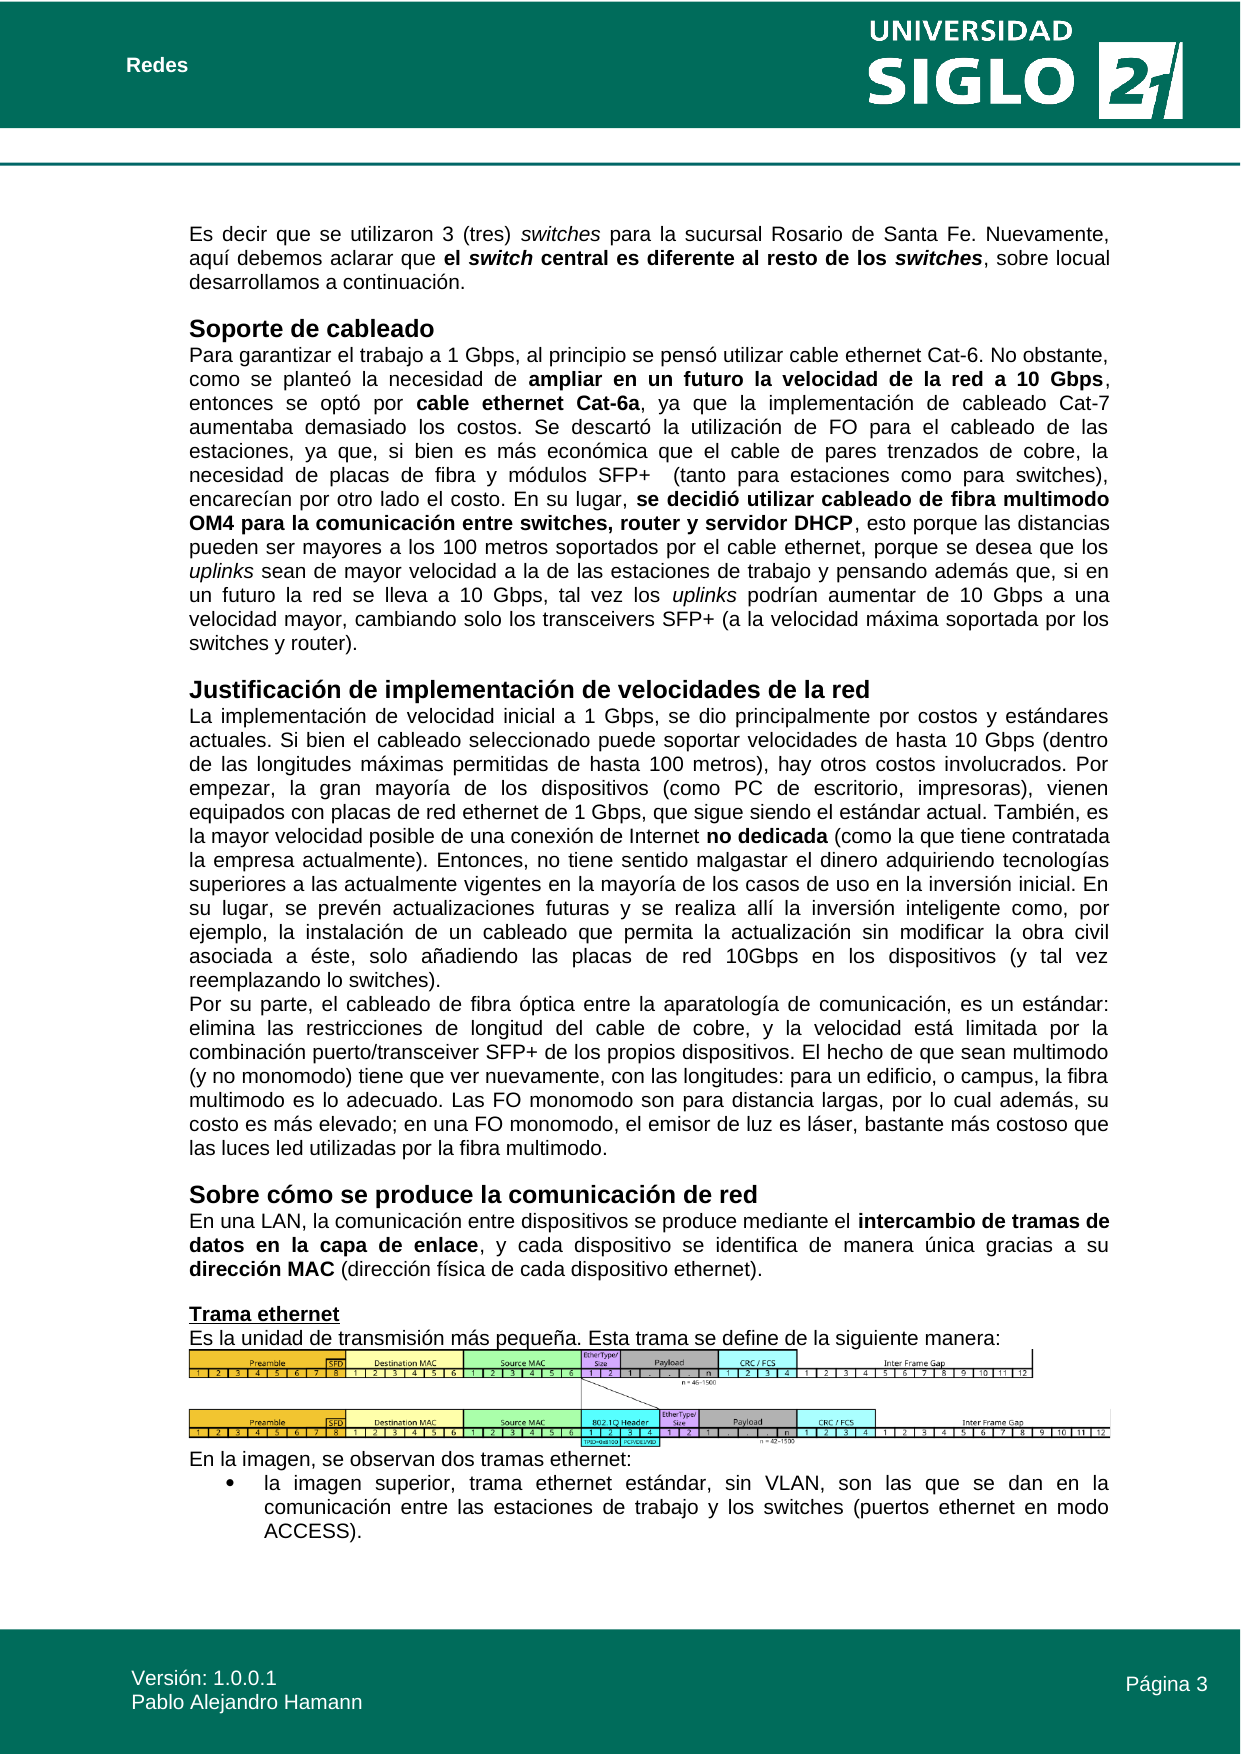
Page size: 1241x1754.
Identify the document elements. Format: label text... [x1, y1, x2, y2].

text Por su parte, el cableado de fibra óptica entre la aparatología de comunicación, es un estándar: elimina las restricciones de longitud del cable de cobre, y la velocidad está limitada por la combinación puerto/transceiver SFP+ de los propios dispositivos. El hecho de que sean multimodo (y no monomodo) tiene que ver nuevamente, con las longitudes: para un edificio, o campus, la fibra multimodo es lo adecuado. Las FO monomodo son para distancia largas, por lo cual además, su costo es más elevado; en una FO monomodo, el emisor de luz es láser, bastante más costoso que las luces led utilizadas por la fibra multimodo. [189, 992, 1110, 1159]
text Es la unidad de transmisión más pequeña. Esta trama se define de la siguiente manera: [189, 1326, 1110, 1349]
picture [188, 1349, 1111, 1447]
subtitle Soporte de cableado [189, 314, 1110, 343]
text Es decir que se utilizaron 3 (tres) switches para la sucursal Rosario de Santa Fe. Nuevamente, aquí debemos aclarar que el switch central es diferente al resto de los switches, sobre locual desarrollamos a continuación. [189, 222, 1110, 293]
text En una LAN, la comunicación entre dispositivos se produce mediante el intercambio de tramas de datos en la capa de enlace, y cada dispositivo se identifica de manera única gracias a su dirección MAC (dirección física de cada dispositivo ethernet). [189, 1209, 1110, 1281]
subtitle Sobre cómo se produce la comunicación de red [189, 1180, 1110, 1209]
list la imagen superior, trama ethernet estándar, sin VLAN, son las que se dan en la comunicación entre las estaciones de trabajo y los switches (puertos ethernet en modo ACCESS). [226, 1470, 1110, 1542]
text Para garantizar el trabajo a 1 Gbps, al principio se pensó utilizar cable ethernet Cat-6. No obstante, como se planteó la necesidad de ampliar en un futuro la velocidad de la red a 10 Gbps, entonces se optó por cable ethernet Cat-6a, ya que la implementación de cableado Cat-7 aumentaba demasiado los costos. Se descartó la utilización de FO para el cableado de las estaciones, ya que, si bien es más económica que el cable de pares trenzados de cobre, la necesidad de placas de fibra y módulos SFP+ (tanto para estaciones como para switches), encarecían por otro lado el costo. En su lugar, se decidió utilizar cableado de fibra multimodo OM4 para la comunicación entre switches, router y servidor DHCP, esto porque las distancias pueden ser mayores a los 100 metros soportados por el cable ethernet, porque se desea que los uplinks sean de mayor velocidad a la de las estaciones de trabajo y pensando además que, si en un futuro la red se lleva a 10 Gbps, tal vez los uplinks podrían aumentar de 10 Gbps a una velocidad mayor, cambiando solo los transceivers SFP+ (a la velocidad máxima soportada por los switches y router). [189, 343, 1110, 654]
subtitle Justificación de implementación de velocidades de la red [189, 675, 1110, 704]
picture [868, 20, 1183, 119]
text En la imagen, se observan dos tramas ethernet: [189, 1447, 1110, 1470]
subtitle Trama ethernet [189, 1302, 1110, 1326]
text La implementación de velocidad inicial a 1 Gbps, se dio principalmente por costos y estándares actuales. Si bien el cableado seleccionado puede soportar velocidades de hasta 10 Gbps (dentro de las longitudes máximas permitidas de hasta 100 metros), hay otros costos involucrados. Por empezar, la gran mayoría de los dispositivos (como PC de escritorio, impresoras), vienen equipados con placas de red ethernet de 1 Gbps, que sigue siendo el estándar actual. También, es la mayor velocidad posible de una conexión de Internet no dedicada (como la que tiene contratada la empresa actualmente). Entonces, no tiene sentido malgastar el dinero adquiriendo tecnologías superiores a las actualmente vigentes en la mayoría de los casos de uso en la inversión inicial. En su lugar, se prevén actualizaciones futuras y se realiza allí la inversión inteligente como, por ejemplo, la instalación de un cableado que permita la actualización sin modificar la obra civil asociada a éste, solo añadiendo las placas de red 10Gbps en los dispositivos (y tal vez reemplazando lo switches). [189, 704, 1110, 992]
